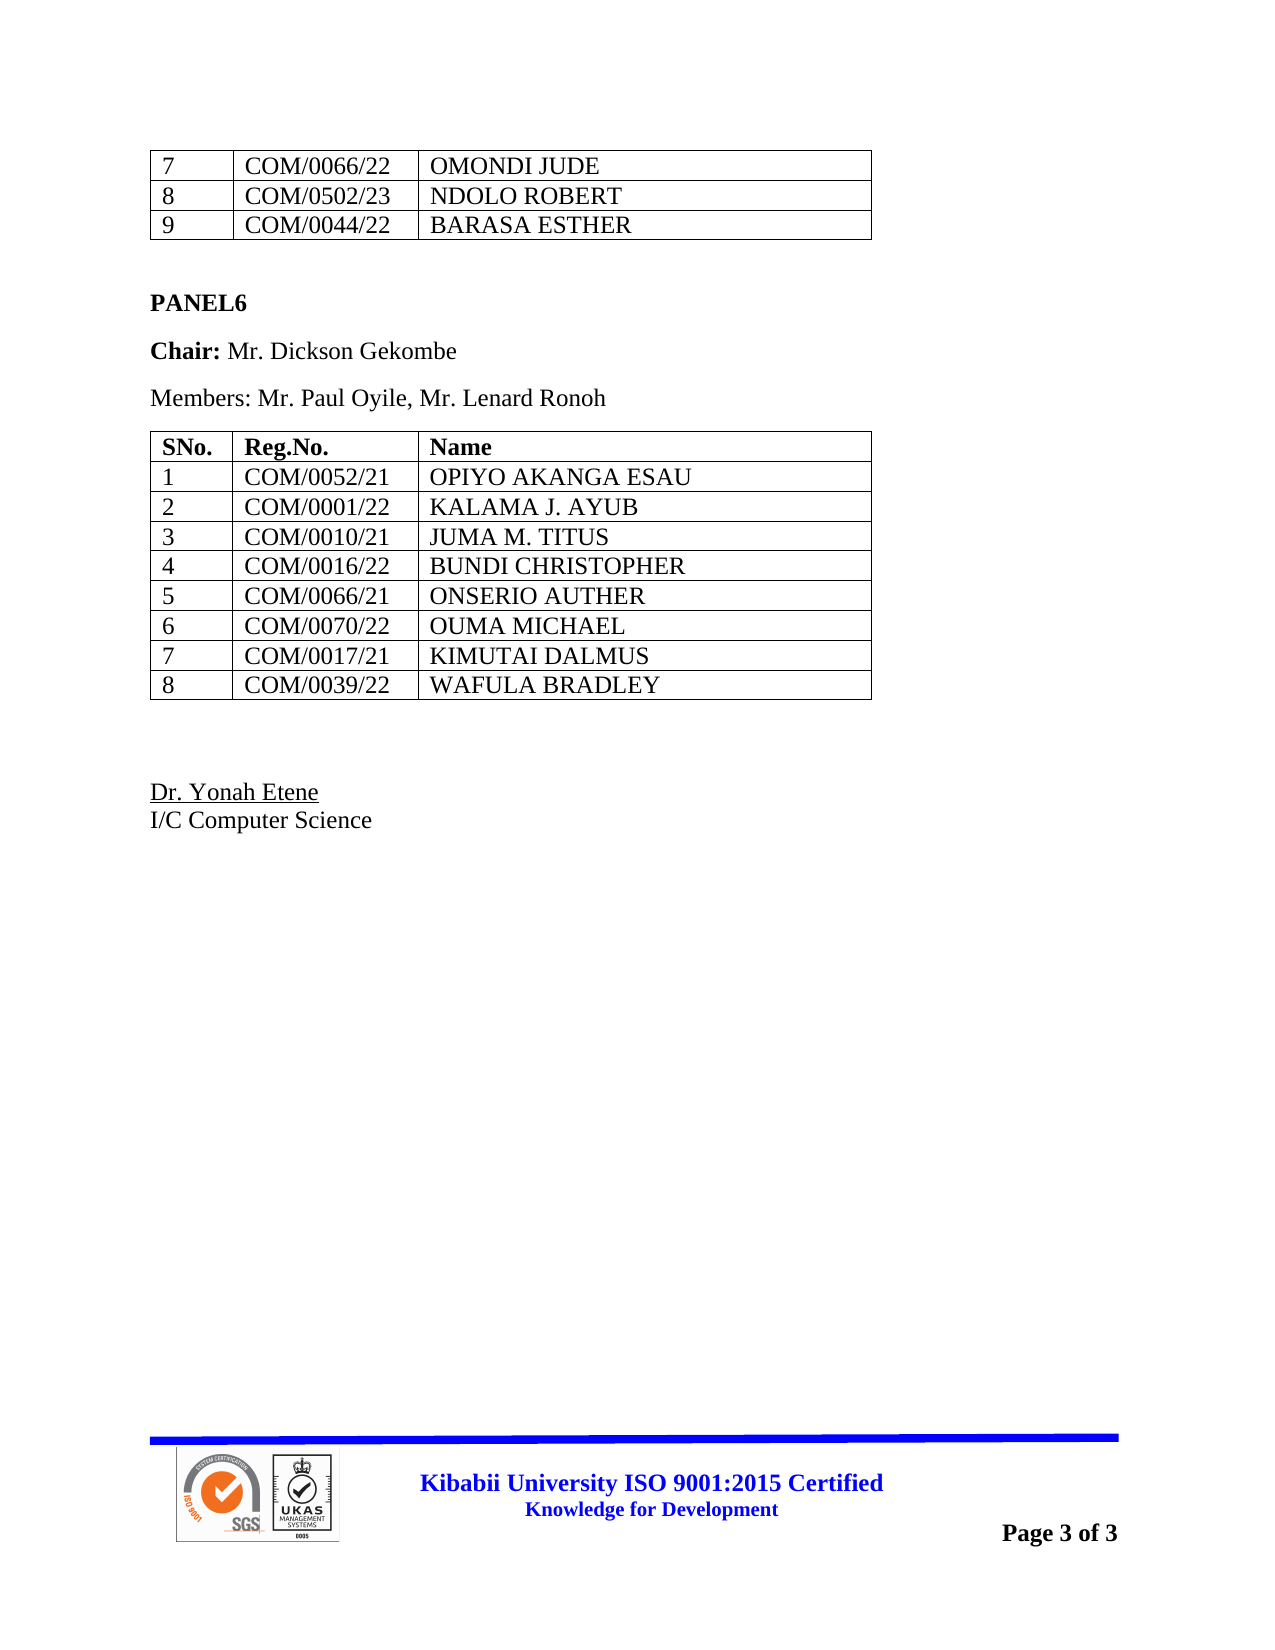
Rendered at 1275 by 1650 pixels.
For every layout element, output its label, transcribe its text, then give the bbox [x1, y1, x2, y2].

table_cell 7 [151, 151, 233, 180]
table_cell COM/0001/22 [233, 492, 418, 521]
table_cell WAFULA BRADLEY [419, 671, 871, 699]
table_cell 3 [151, 522, 232, 550]
table_cell 2 [151, 492, 232, 521]
table_header Name [419, 432, 871, 461]
table_cell OPIYO AKANGA ESAU [419, 462, 871, 491]
table_cell COM/0010/21 [233, 522, 418, 550]
table_cell OMONDI JUDE [419, 151, 871, 180]
table_cell 8 [151, 671, 232, 699]
text PANEL6 [150, 288, 1125, 317]
table_cell COM/0017/21 [233, 641, 418, 669]
table_cell ONSERIO AUTHER [419, 581, 871, 610]
picture [176, 1447, 340, 1542]
table_cell OUMA MICHAEL [419, 611, 871, 640]
table_cell 4 [151, 551, 232, 580]
table_cell KALAMA J. AYUB [419, 492, 871, 521]
text I/C Computer Science [150, 806, 1125, 834]
text Chair: Mr. Dickson Gekombe [150, 336, 1125, 364]
text Dr. Yonah Etene [150, 777, 1125, 806]
table_cell COM/0502/23 [234, 181, 418, 209]
table_header SNo. [151, 432, 232, 461]
table_cell NDOLO ROBERT [419, 181, 871, 209]
table_cell COM/0052/21 [233, 462, 418, 491]
table_cell BARASA ESTHER [419, 211, 871, 239]
text Members: Mr. Paul Oyile, Mr. Lenard Ronoh [150, 383, 1125, 412]
table_cell COM/0066/22 [234, 151, 418, 180]
table_header Reg.No. [233, 432, 418, 461]
table_cell JUMA M. TITUS [419, 522, 871, 550]
table_cell BUNDI CHRISTOPHER [419, 551, 871, 580]
table_cell 7 [151, 641, 232, 669]
table_cell 8 [151, 181, 233, 209]
table_cell 5 [151, 581, 232, 610]
table_cell 9 [151, 211, 233, 239]
table_cell COM/0070/22 [233, 611, 418, 640]
table_cell KIMUTAI DALMUS [419, 641, 871, 669]
table_cell 6 [151, 611, 232, 640]
table_cell COM/0016/22 [233, 551, 418, 580]
table_cell COM/0066/21 [233, 581, 418, 610]
table_cell 1 [151, 462, 232, 491]
table_cell COM/0039/22 [233, 671, 418, 699]
table_cell COM/0044/22 [234, 211, 418, 239]
